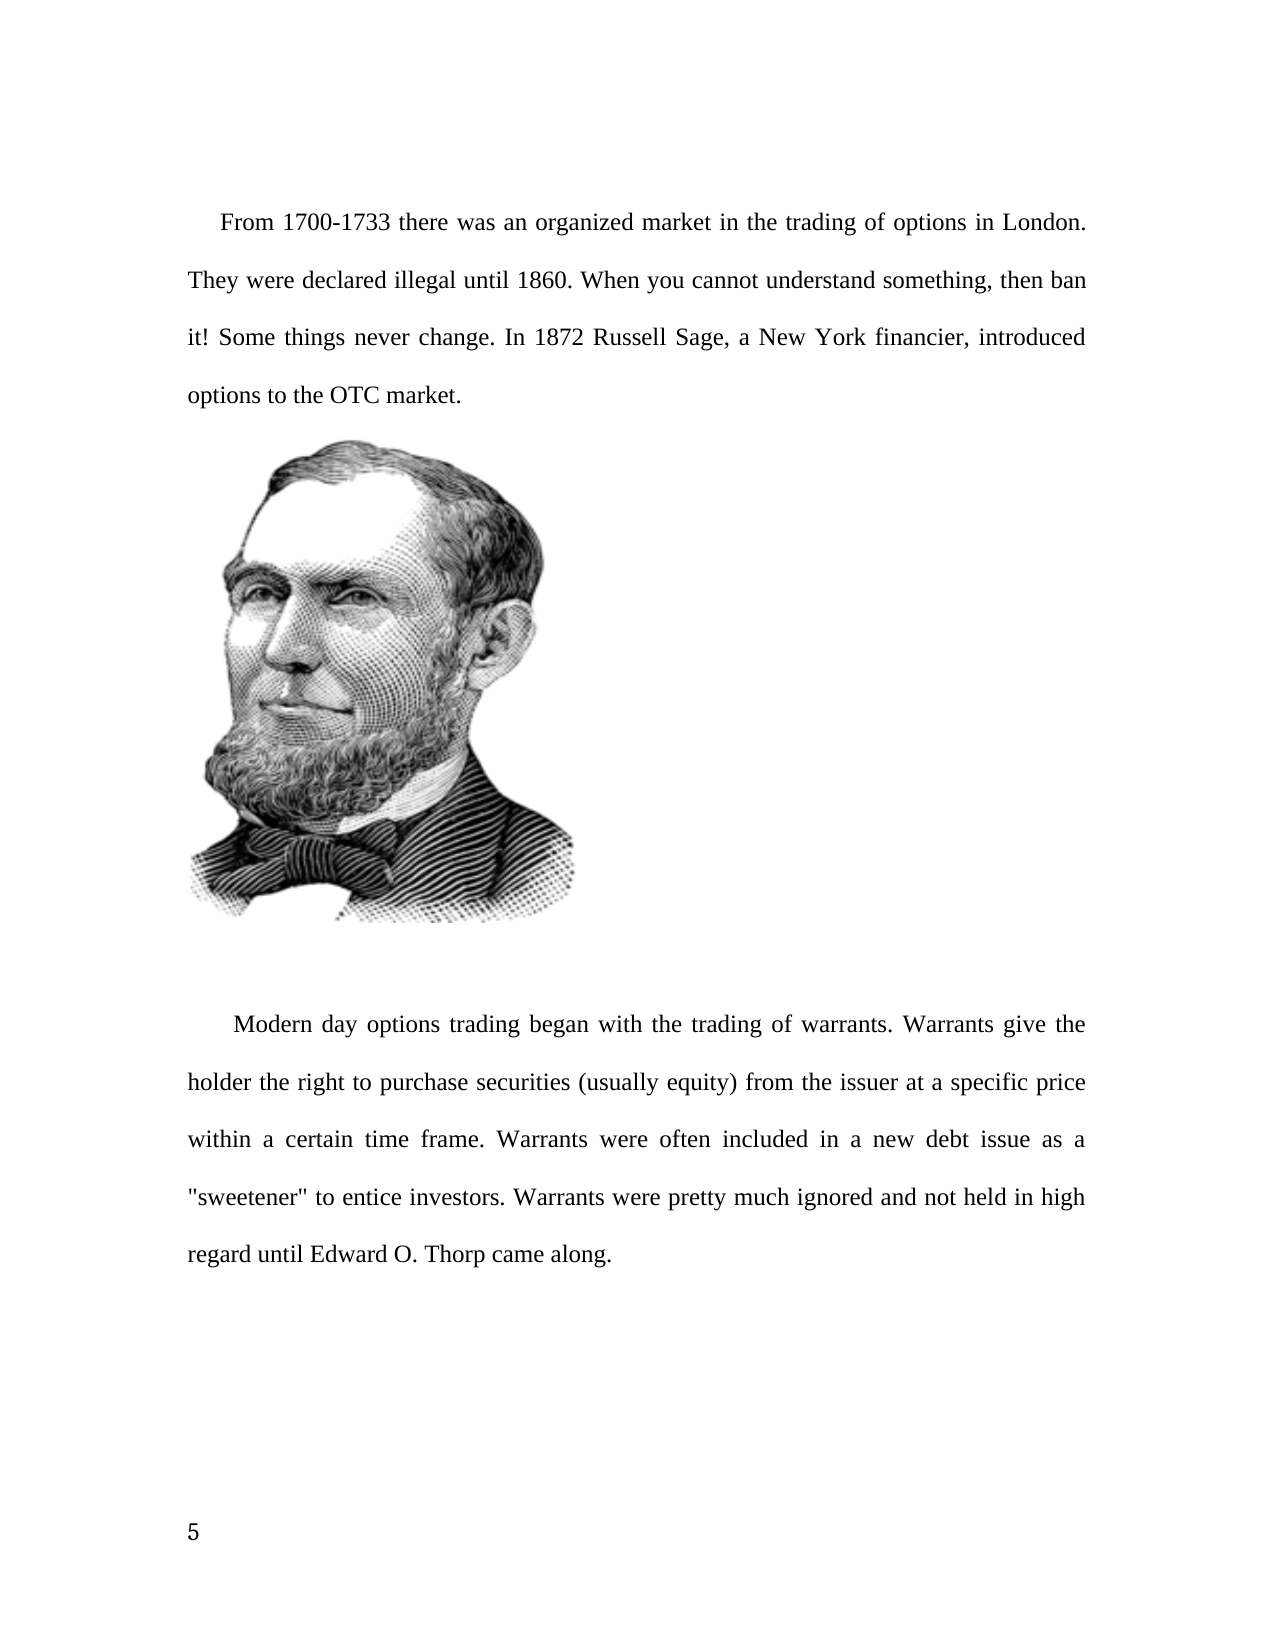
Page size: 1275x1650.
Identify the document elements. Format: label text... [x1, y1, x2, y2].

text From 1700-1733 there was an organized market in the trading of options in London. They were declared illegal until 1860. When you cannot understand something, then ban it! Some things never change. In 1872 Russell Sage, a New York financier, introduced options to the OTC market. [187, 207, 1087, 409]
text Modern day options trading began with the trading of warrants. Warrants give the holder the right to purchase securities (usually equity) from the issuer at a specific price within a certain time frame. Warrants were often included in a new debt issue as a "sweetener" to entice investors. Warrants were pretty much ignored and not held in high regard until Edward O. Thorp came along. [187, 1009, 1087, 1268]
picture [187, 437, 578, 923]
